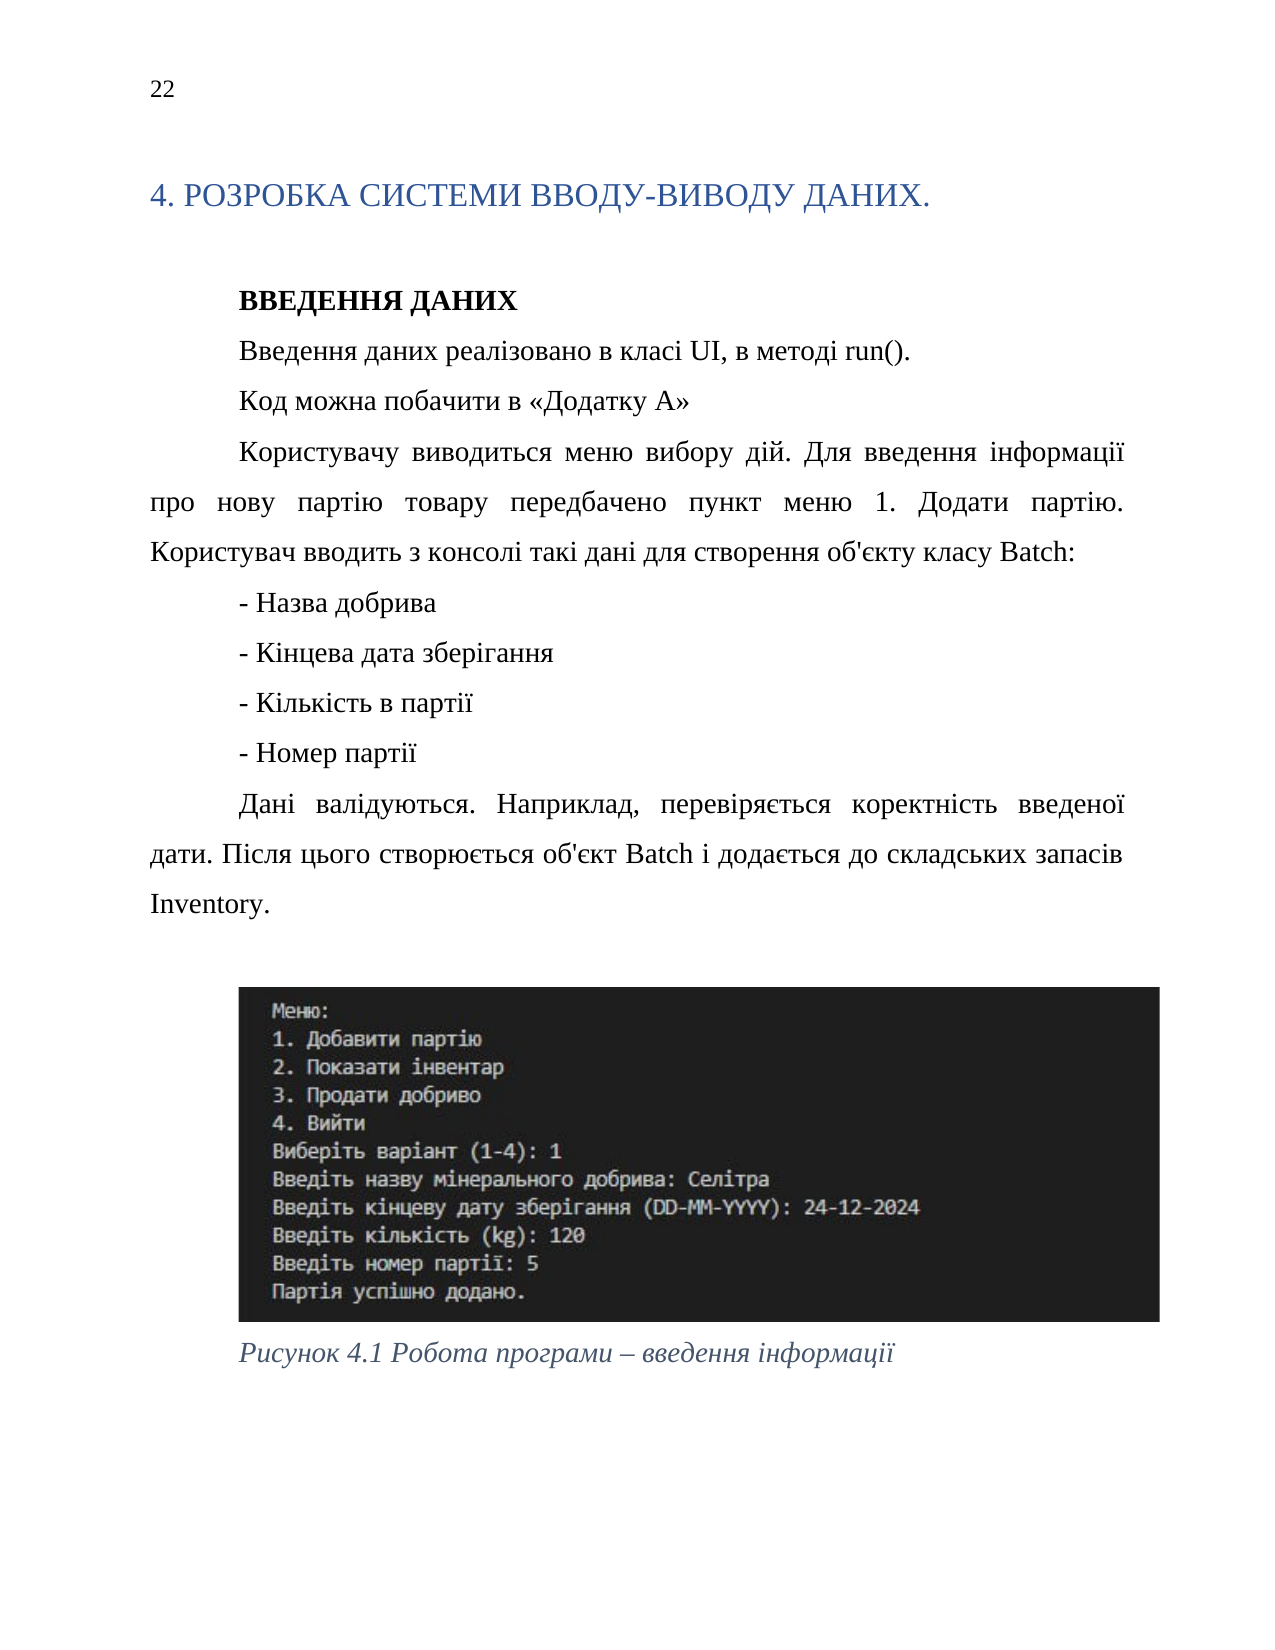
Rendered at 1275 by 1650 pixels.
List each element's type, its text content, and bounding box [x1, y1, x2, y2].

text - Кількість в партії [150, 685, 1125, 719]
text Введення даних реалізовано в класі UI, в методі run(). [150, 333, 1125, 367]
text ВВЕДЕННЯ ДАНИХ [150, 283, 1125, 316]
text Рисунок 4.1 Робота програми – введення інформації [150, 1336, 1125, 1369]
text Дані валідуються. Наприклад, перевіряється коректність введеної дати. Після цього створюється об'єкт Batch і додається до складських запасів Inventory. [150, 786, 1125, 920]
subtitle 4. РОЗРОБКА СИСТЕМИ ВВОДУ-ВИВОДУ ДАНИХ. [150, 175, 1125, 213]
text - Кінцева дата зберігання [150, 635, 1125, 668]
text - Номер партії [150, 736, 1125, 769]
text - Назва добрива [150, 585, 1125, 618]
picture [238, 987, 1160, 1322]
text Користувачу виводиться меню вибору дій. Для введення інформації про нову партію товару передбачено пункт меню 1. Додати партію. Користувач вводить з консолі такі дані для створення об'єкту класу Batch: [150, 434, 1125, 568]
text Код можна побачити в «Додатку А» [150, 383, 1125, 417]
